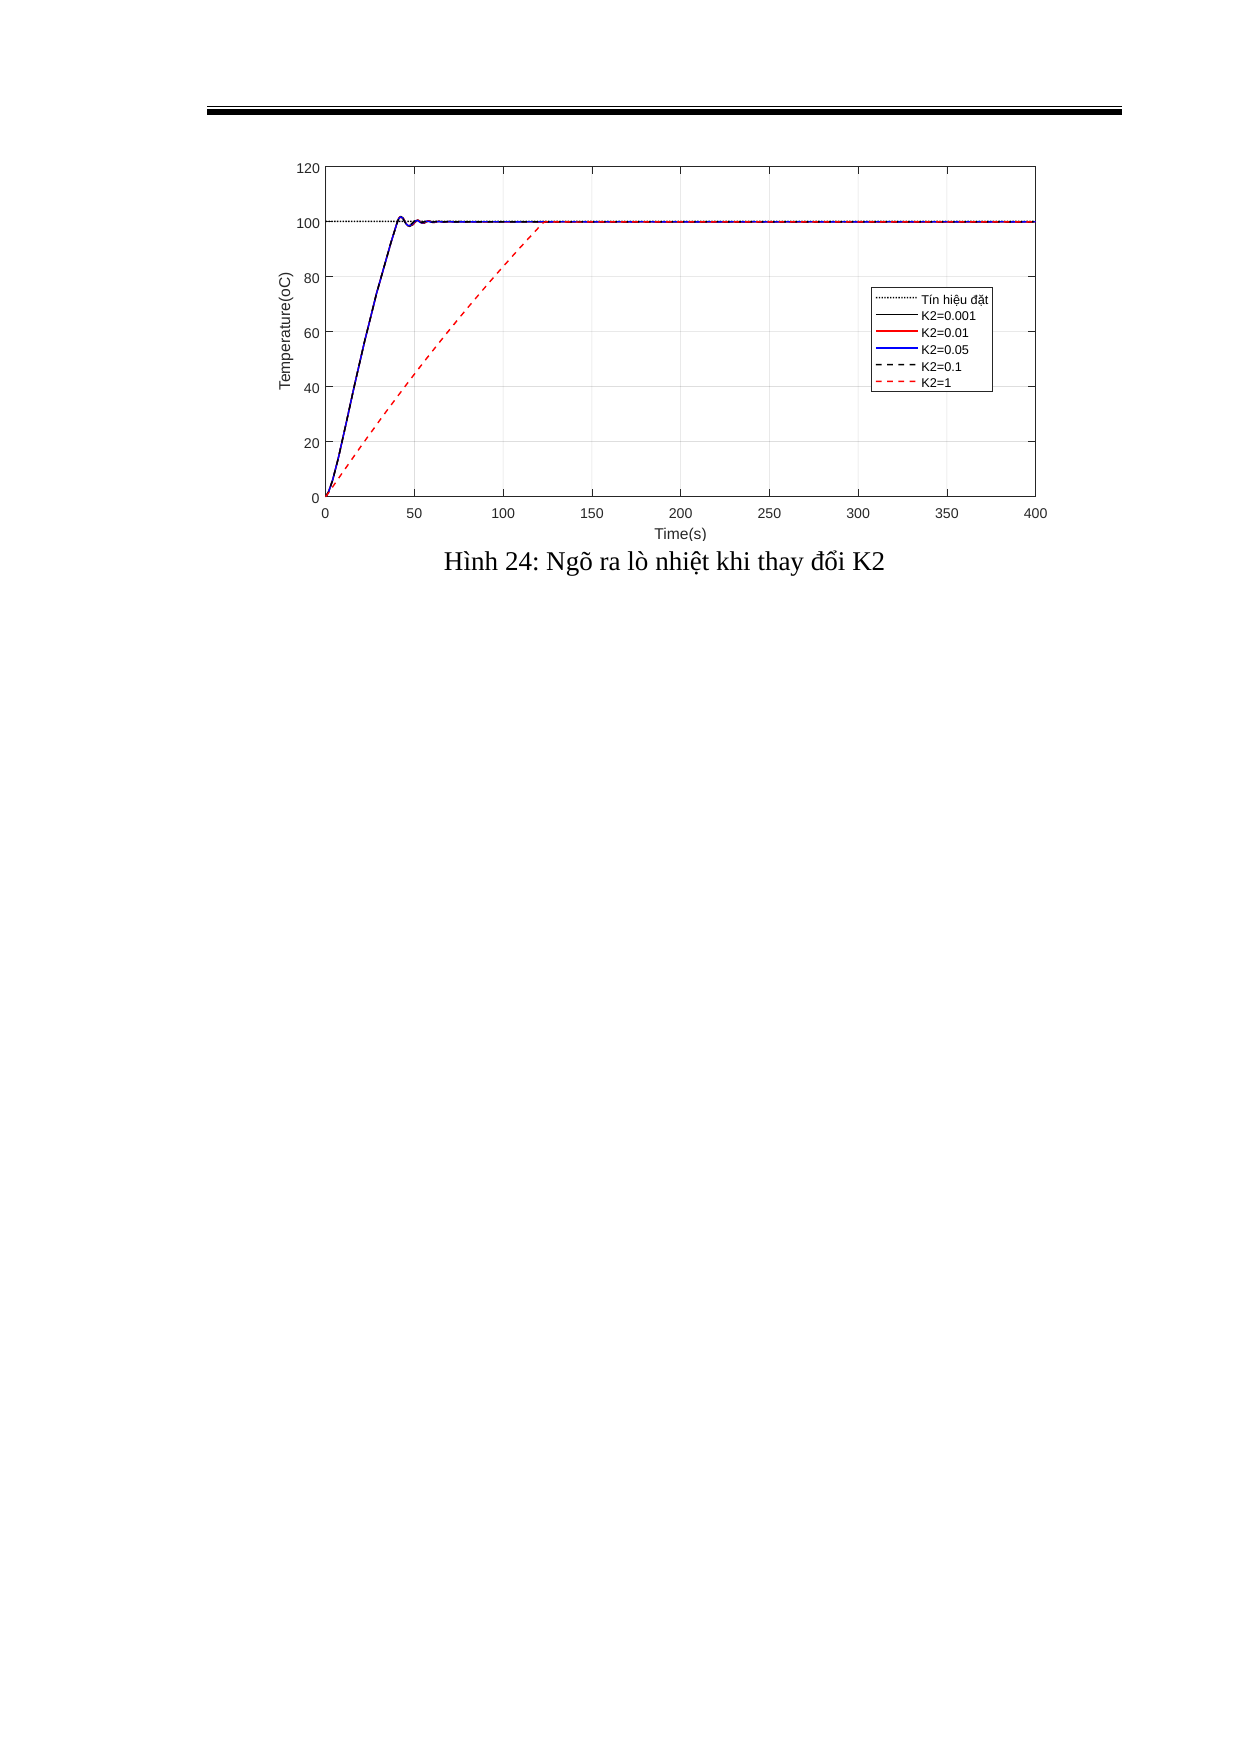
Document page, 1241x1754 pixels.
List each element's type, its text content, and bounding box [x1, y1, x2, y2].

text Hình 24: Ngõ ra lò nhiệt khi thay đổi K2 [207, 545, 1122, 576]
